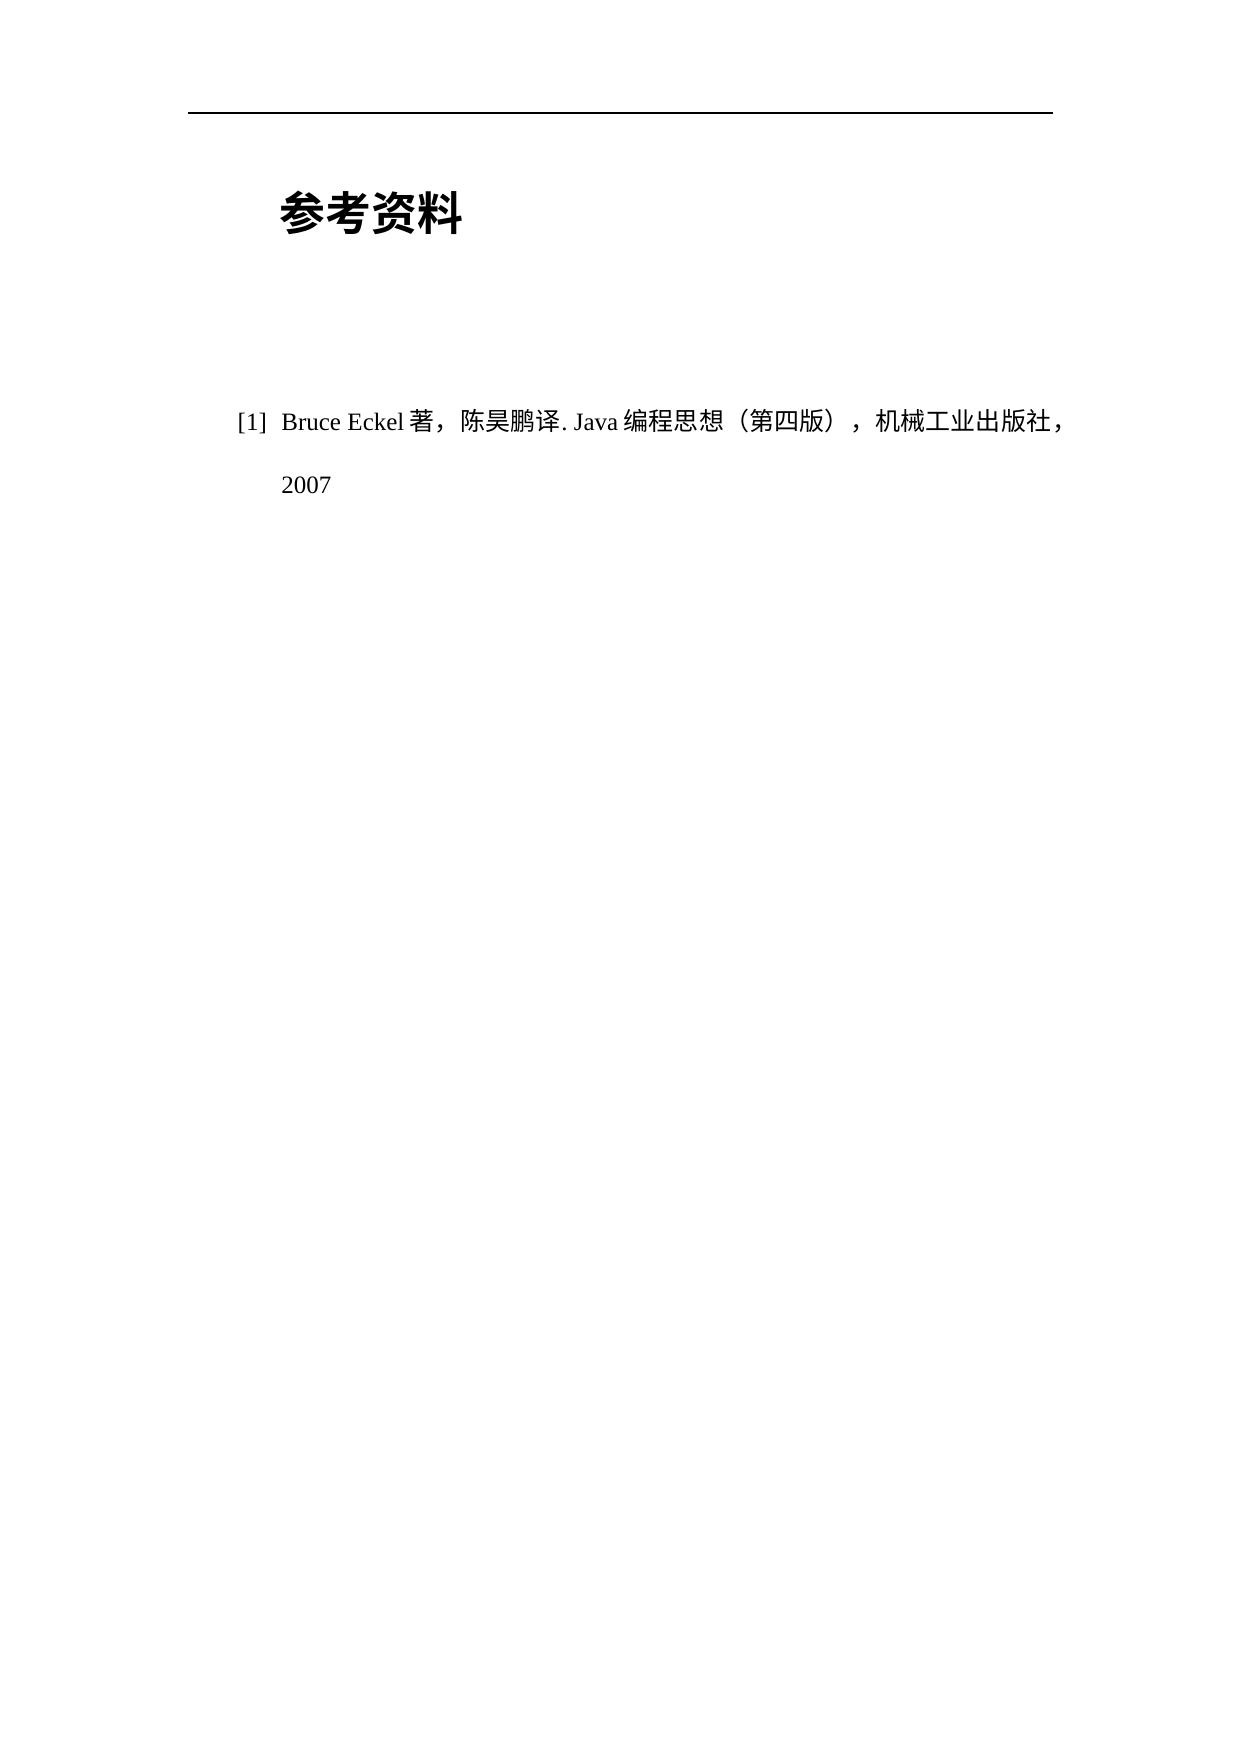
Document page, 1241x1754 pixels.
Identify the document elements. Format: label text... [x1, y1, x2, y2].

subtitle 参考资料 [187, 162, 1053, 259]
list Bruce Eckel著，陈昊鹏译. Java编程思想（第四版），机械工业出版社，2007 [237, 387, 1053, 501]
